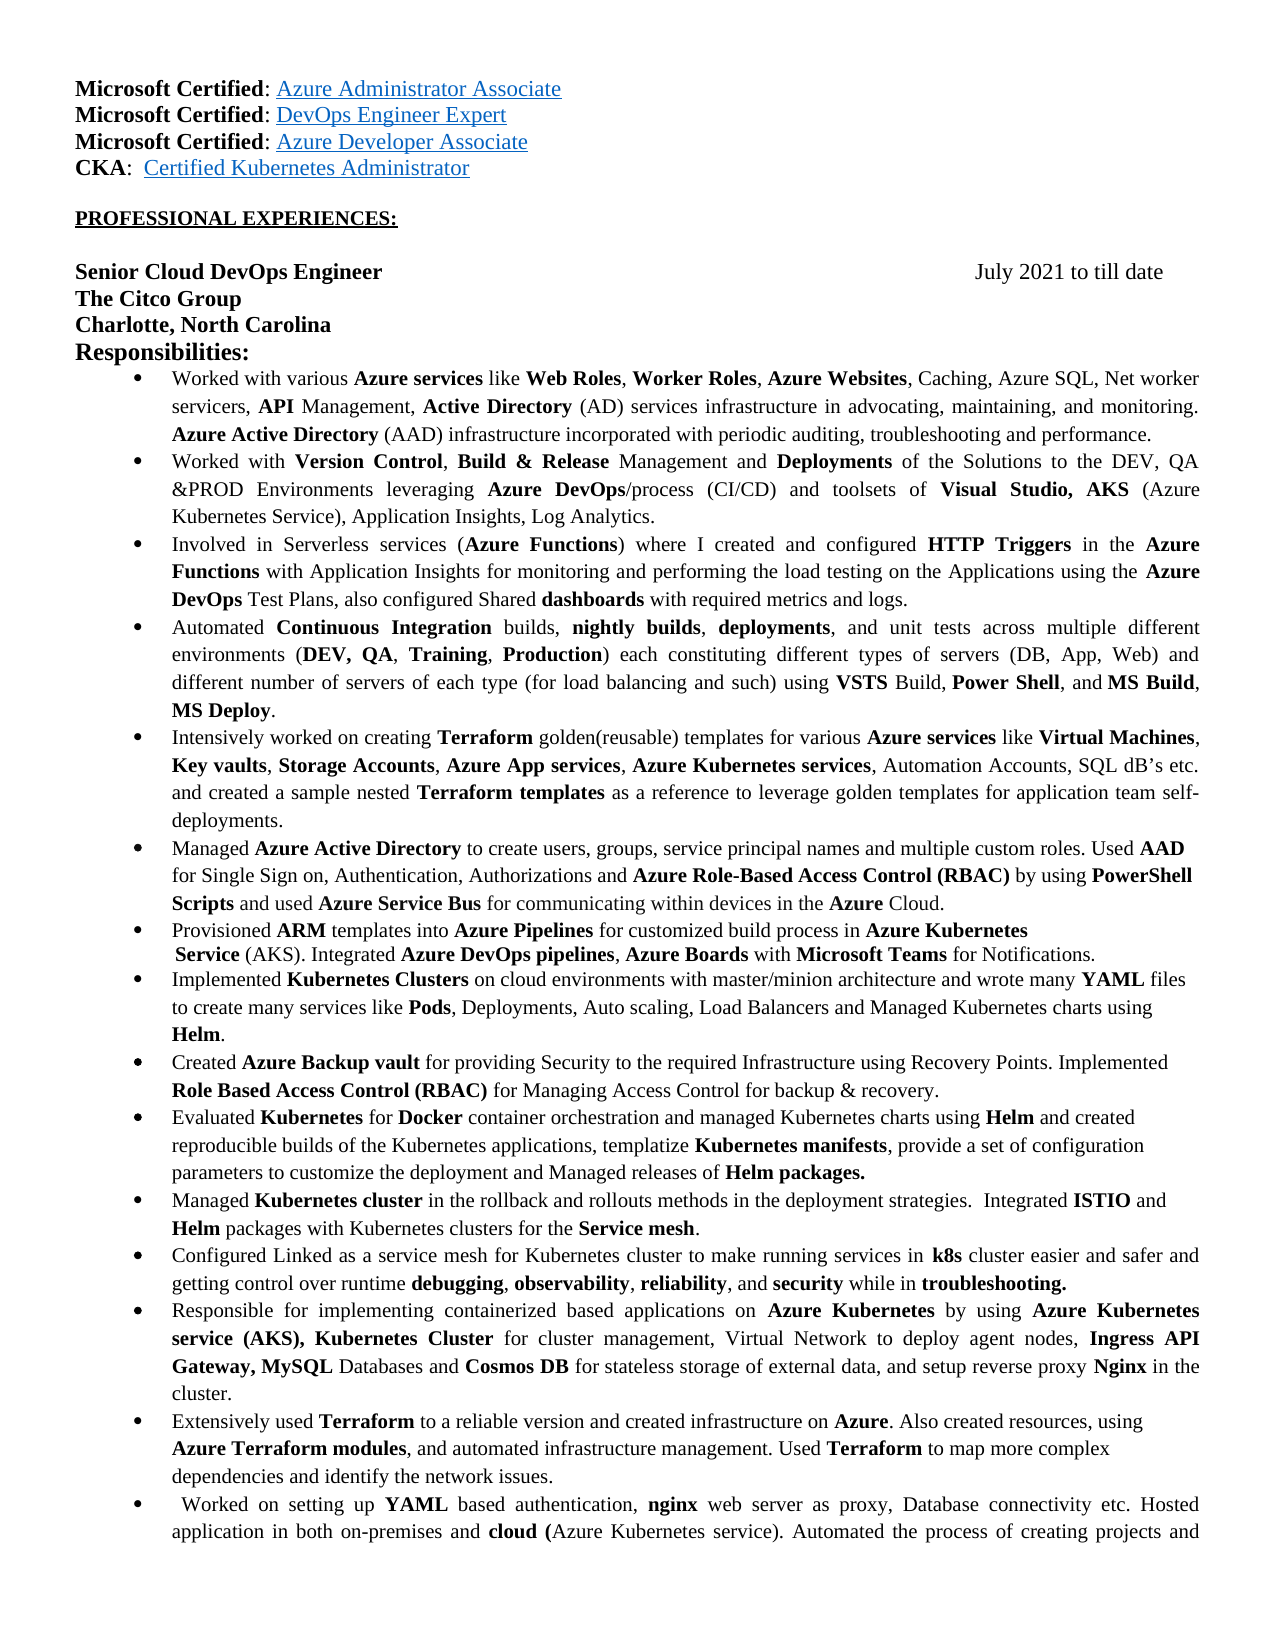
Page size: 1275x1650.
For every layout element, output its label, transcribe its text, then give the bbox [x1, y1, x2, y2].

list Responsible for implementing containerized based applications on Azure Kubernetes by using Azure Kubernetes service (AKS), Kubernetes Cluster for cluster management, Virtual Network to deploy agent nodes, Ingress API Gateway, MySQL Databases and Cosmos DB for stateless storage of external data, and setup reverse proxy Nginx in the cluster. [134, 1298, 1200, 1405]
list Worked with various Azure services like Web Roles, Worker Roles, Azure Websites, Caching, Azure SQL, Net worker servicers, API Management, Active Directory (AD) services infrastructure in advocating, maintaining, and monitoring. Azure Active Directory (AAD) infrastructure incorporated with periodic auditing, troubleshooting and performance. [134, 366, 1200, 446]
text Responsibilities: [75, 337, 1200, 366]
text Microsoft Certified: Azure Administrator Associate [75, 75, 1200, 101]
list Evaluated Kubernetes for Docker container orchestration and managed Kubernetes charts using Helm and created reproducible builds of the Kubernetes applications, templatize Kubernetes manifests, provide a set of configuration parameters to customize the deployment and Managed releases of Helm packages. [134, 1105, 1200, 1184]
list Extensively used Terraform to a reliable version and created infrastructure on Azure. Also created resources, using Azure Terraform modules, and automated infrastructure management. Used Terraform to map more complex dependencies and identify the network issues. [134, 1409, 1200, 1488]
list Automated Continuous Integration builds, nightly builds, deployments, and unit tests across multiple different environments (DEV, QA, Training, Production) each constituting different types of servers (DB, App, Web) and different number of servers of each type (for load balancing and such) using VSTS Build, Power Shell, and MS Build, MS Deploy. [134, 615, 1200, 722]
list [134, 1492, 1200, 1543]
text Microsoft Certified: Azure Developer Associate [75, 128, 1200, 154]
list Created Azure Backup vault for providing Security to the required Infrastructure using Recovery Points. Implemented Role Based Access Control (RBAC) for Managing Access Control for backup & recovery. [134, 1050, 1200, 1102]
text Microsoft Certified: DevOps Engineer Expert [75, 101, 1200, 128]
list Provisioned ARM templates into Azure Pipelines for customized build process in Azure Kubernetes [134, 918, 1275, 942]
text Senior Cloud DevOps Engineer July 2021 to till date [75, 258, 1200, 285]
list Managed Azure Active Directory to create users, groups, service principal names and multiple custom roles. Used AAD for Single Sign on, Authentication, Authorizations and Azure Role-Based Access Control (RBAC) by using PowerShell Scripts and used Azure Service Bus for communicating within devices in the Azure Cloud. [134, 836, 1200, 915]
text Charlotte, North Carolina [75, 311, 1200, 337]
list Worked with Version Control, Build & Release Management and Deployments of the Solutions to the DEV, QA &PROD Environments leveraging Azure DevOps/process (CI/CD) and toolsets of Visual Studio, AKS (Azure Kubernetes Service), Application Insights, Log Analytics. [134, 449, 1200, 528]
list Intensively worked on creating Terraform golden(reusable) templates for various Azure services like Virtual Machines, Key vaults, Storage Accounts, Azure App services, Azure Kubernetes services, Automation Accounts, SQL dB’s etc. and created a sample nested Terraform templates as a reference to leverage golden templates for application team self-deployments. [134, 725, 1200, 832]
text Service (AKS). Integrated Azure DevOps pipelines, Azure Boards with Microsoft Teams for Notifications. [112, 942, 1275, 967]
list Configured Linked as a service mesh for Kubernetes cluster to make running services in k8s cluster easier and safer and getting control over runtime debugging, observability, reliability, and security while in troubleshooting. [134, 1243, 1200, 1295]
list Involved in Serverless services (Azure Functions) where I created and configured HTTP Triggers in the Azure Functions with Application Insights for monitoring and performing the load testing on the Applications using the Azure DevOps Test Plans, also configured Shared dashboards with required metrics and logs. [134, 532, 1200, 611]
list Managed Kubernetes cluster in the rollback and rollouts methods in the deployment strategies. Integrated ISTIO and Helm packages with Kubernetes clusters for the Service mesh. [134, 1188, 1200, 1239]
text CKA: Certified Kubernetes Administrator [75, 154, 1200, 180]
text PROFESSIONAL EXPERIENCES: [75, 206, 1200, 230]
list Implemented Kubernetes Clusters on cloud environments with master/minion architecture and wrote many YAML files to create many services like Pods, Deployments, Auto scaling, Load Balancers and Managed Kubernetes charts using Helm. [134, 967, 1200, 1046]
text The Citco Group [75, 285, 1200, 311]
